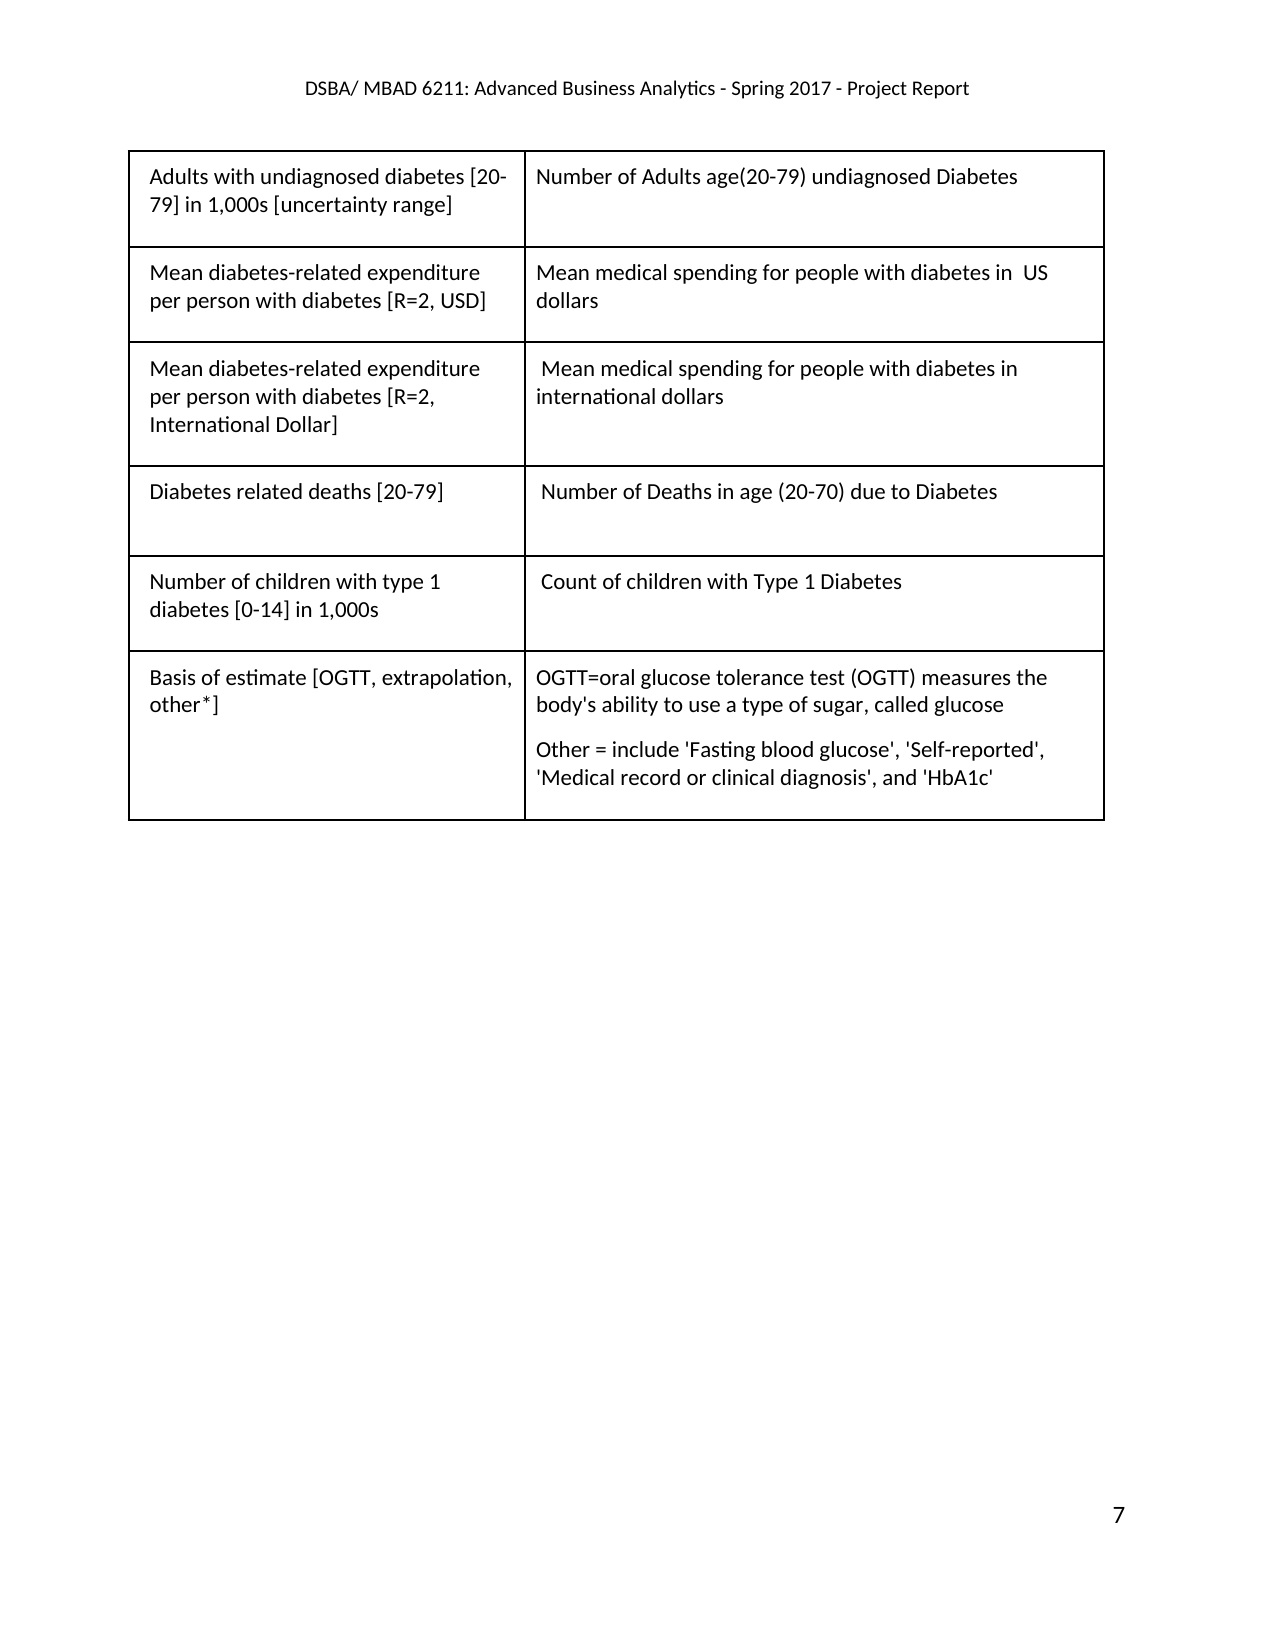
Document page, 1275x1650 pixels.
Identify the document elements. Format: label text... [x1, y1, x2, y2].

table_cell OGTT=oral glucose tolerance test (OGTT) measures the body's ability to use a type of sugar, called glucose Other = include 'Fasting blood glucose', 'Self-reported', 'Medical record or clinical diagnosis', and 'HbA1c' [526, 652, 1103, 818]
table_cell Basis of estimate [OGTT, extrapolation, other*] [130, 652, 524, 818]
table_cell Mean medical spending for people with diabetes in US dollars [526, 248, 1103, 341]
table_cell Number of Adults age(20-79) undiagnosed Diabetes [526, 152, 1103, 246]
table_cell Count of children with Type 1 Diabetes [526, 557, 1103, 650]
table_cell Number of children with type 1 diabetes [0-14] in 1,000s [130, 557, 524, 650]
table_cell Mean medical spending for people with diabetes in international dollars [526, 343, 1103, 465]
table_cell Mean diabetes-related expenditure per person with diabetes [R=2, International Dollar] [130, 343, 524, 465]
table_cell Mean diabetes-related expenditure per person with diabetes [R=2, USD] [130, 248, 524, 341]
table_cell Adults with undiagnosed diabetes [20-79] in 1,000s [uncertainty range] [130, 152, 524, 246]
table_cell Diabetes related deaths [20-79] [130, 467, 524, 554]
table_cell Number of Deaths in age (20-70) due to Diabetes [526, 467, 1103, 554]
